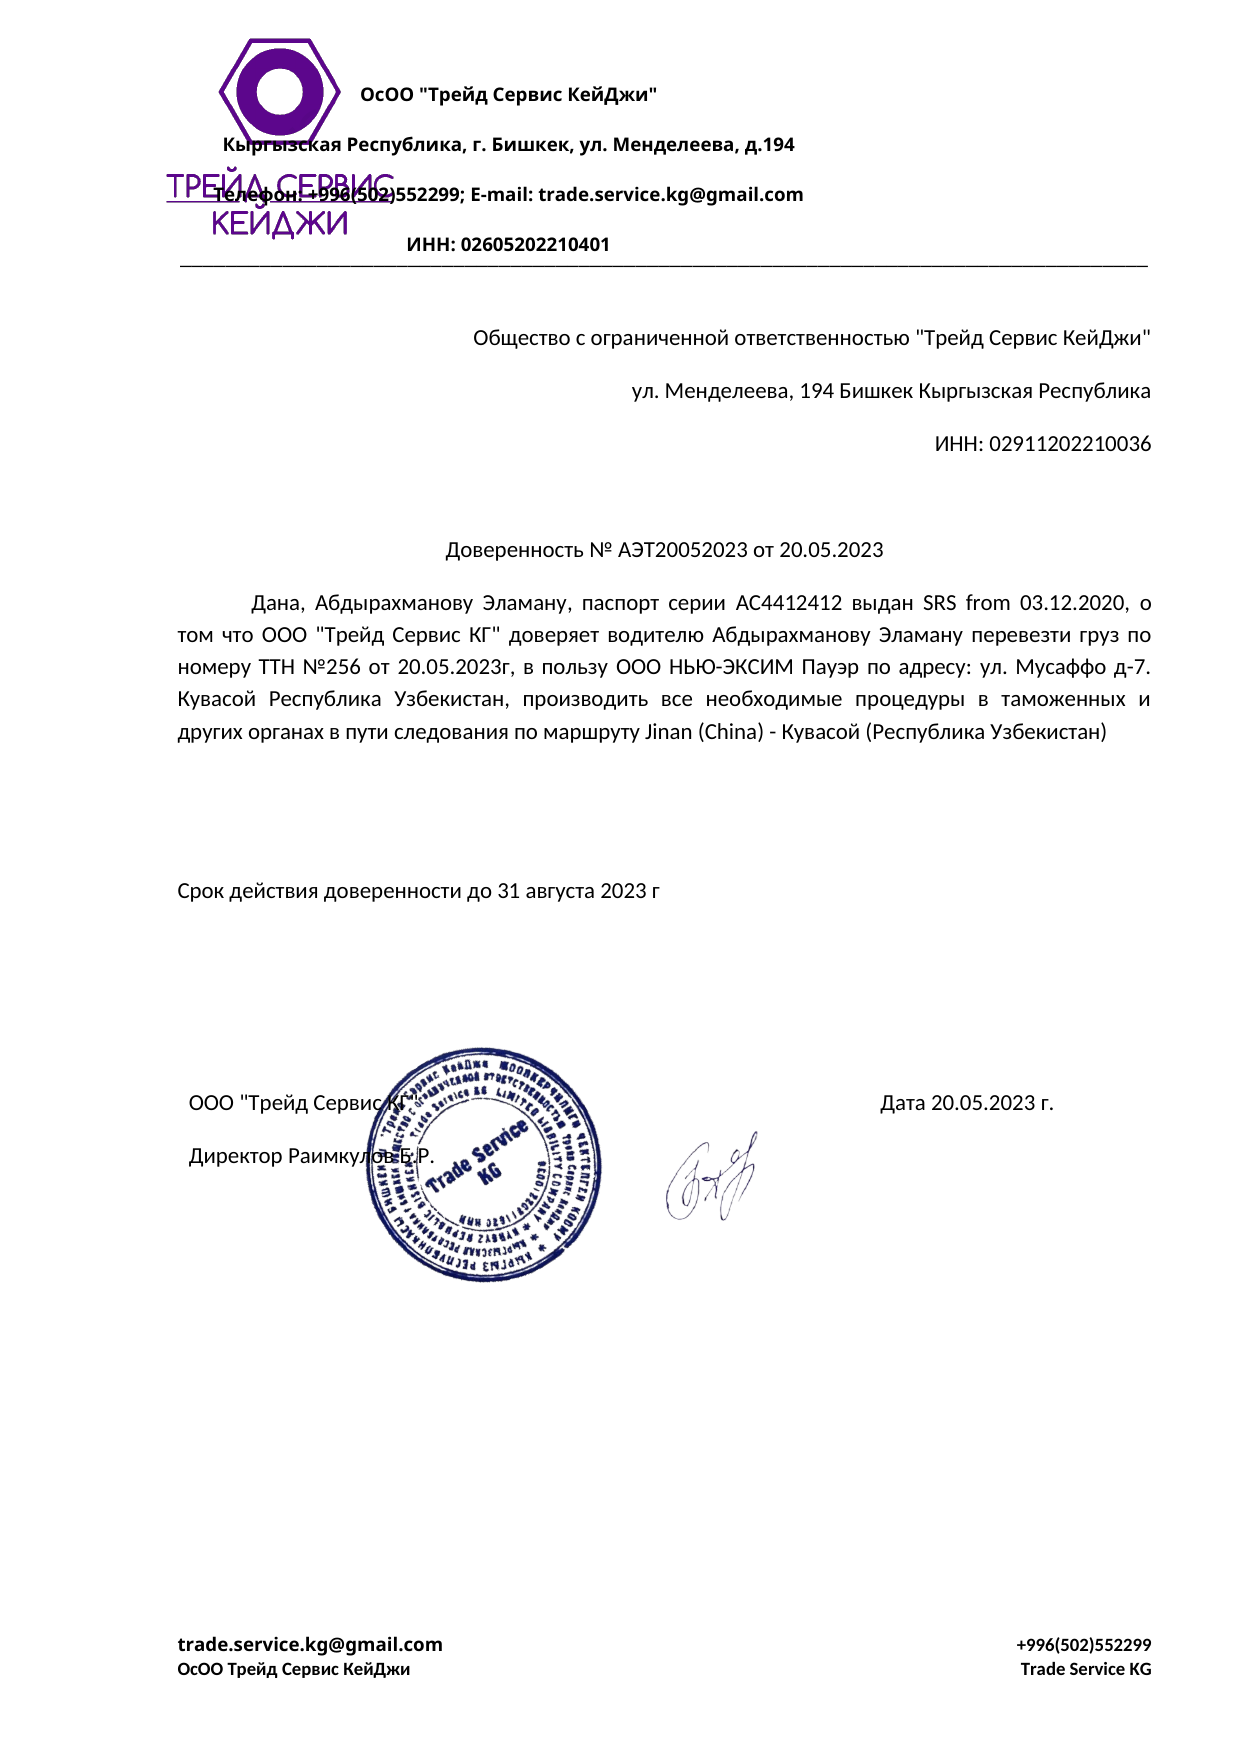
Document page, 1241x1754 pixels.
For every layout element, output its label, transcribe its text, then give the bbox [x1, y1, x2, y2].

picture [96, 0, 495, 288]
text Доверенность № АЭТ20052023 от 20.05.2023 [177, 535, 1152, 563]
text ул. Менделеева, 194 Бишкек Кыргызская Республика [177, 376, 1152, 404]
table_header Дата 20.05.2023 г. [621, 1088, 1065, 1194]
table_header ООО "Трейд Сервис КГ" Директор Раимкулов Б.Р. [177, 1088, 621, 1194]
text Дана, Абдырахманову Эламану, паспорт серии AC4412412 выдан SRS from 03.12.2020, о том что ООО "Трейд Сервис КГ" доверяет водителю Абдырахманову Эламану перевезти груз по номеру ТТН №256 от 20.05.2023г, в пользу ООО НЬЮ-ЭКСИМ Пауэр по адресу: ул. Мусаффо д-7. Кувасой Республика Узбекистан, производить все необходимые процедуры в таможенных и других органах в пути следования по маршруту Jinan (China) - Кувасой (Республика Узбекистан) [177, 588, 1152, 745]
picture [385, 1002, 574, 1088]
picture [363, 1194, 646, 1327]
picture [662, 1194, 765, 1223]
text ИНН: 02911202210036 [177, 429, 1152, 457]
text Общество с ограниченной ответственностью "Трейд Сервис КейДжи" [177, 323, 1152, 351]
text Срок действия доверенности до 31 августа 2023 г [177, 876, 1152, 904]
